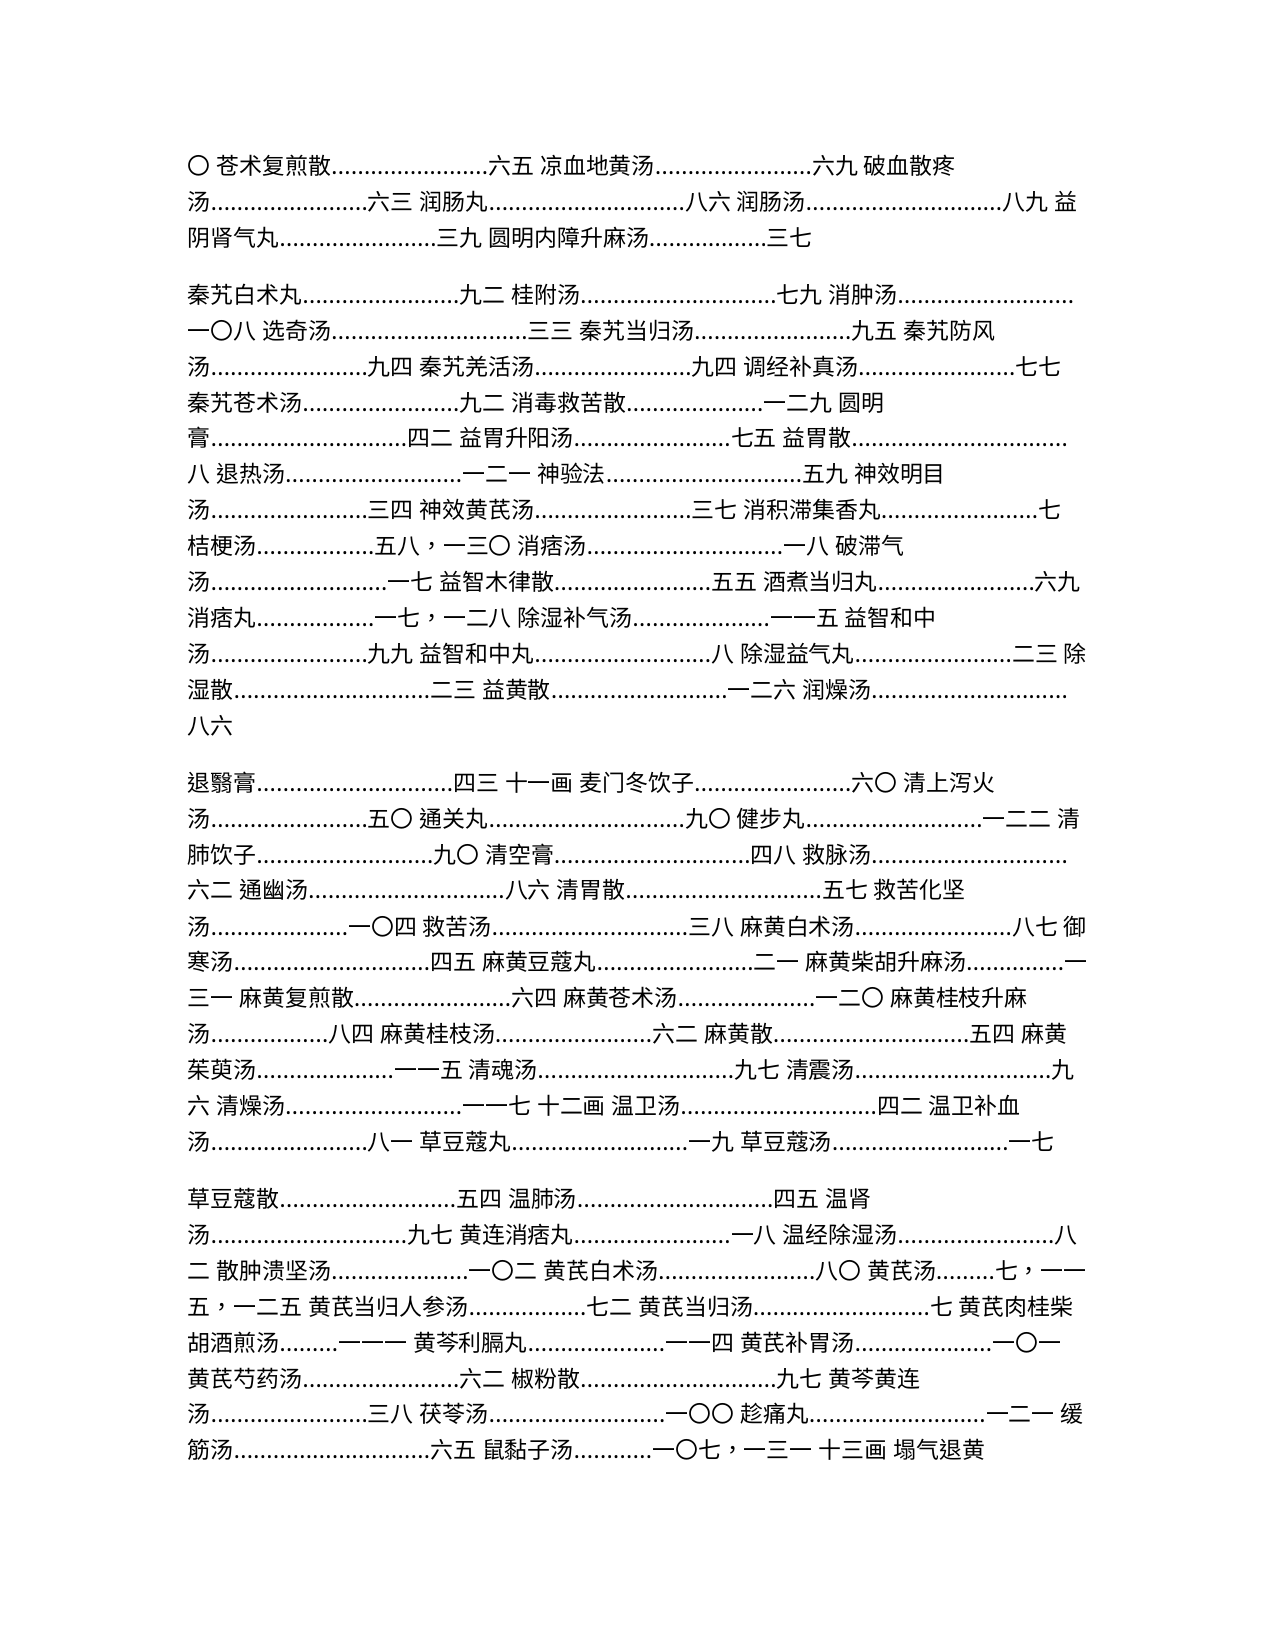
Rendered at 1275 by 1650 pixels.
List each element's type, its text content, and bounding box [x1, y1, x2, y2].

text 退翳膏…………………………四三 十一画 麦门冬饮子……………………六〇 清上泻火汤……………………五〇 通关丸…………………………九〇 健步丸………………………一二二 清肺饮子………………………九〇 清空膏…………………………四八 救脉汤…………………………六二 通幽汤…………………………八六 清胃散…………………………五七 救苦化坚汤…………………一〇四 救苦汤…………………………三八 麻黄白术汤……………………八七 御寒汤…………………………四五 麻黄豆蔻丸……………………二一 麻黄柴胡升麻汤……………一三一 麻黄复煎散……………………六四 麻黄苍术汤…………………一二〇 麻黄桂枝升麻汤………………八四 麻黄桂枝汤……………………六二 麻黄散…………………………五四 麻黄茱萸汤…………………一一五 清魂汤…………………………九七 清震汤…………………………九六 清燥汤………………………一一七 十二画 温卫汤…………………………四二 温卫补血汤……………………八一 草豆蔻丸………………………一九 草豆蔻汤………………………一七 [187, 767, 1087, 1157]
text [187, 150, 1087, 253]
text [187, 1183, 1087, 1466]
text 秦艽白术丸……………………九二 桂附汤…………………………七九 消肿汤………………………一〇八 选奇汤…………………………三三 秦艽当归汤……………………九五 秦艽防风汤……………………九四 秦艽羌活汤……………………九四 调经补真汤……………………七七 秦艽苍术汤……………………九二 消毒救苦散…………………一二九 圆明膏…………………………四二 益胃升阳汤……………………七五 益胃散……………………………八 退热汤………………………一二一 神验法…………………………五九 神效明目汤……………………三四 神效黄芪汤……………………三七 消积滞集香丸……………………七 桔梗汤………………五八，一三〇 消痞汤…………………………一八 破滞气汤………………………一七 益智木律散……………………五五 酒煮当归丸……………………六九 消痞丸………………一七，一二八 除湿补气汤…………………一一五 益智和中汤……………………九九 益智和中丸………………………八 除湿益气丸……………………二三 除湿散…………………………二三 益黄散………………………一二六 润燥汤…………………………八六 [187, 279, 1087, 741]
